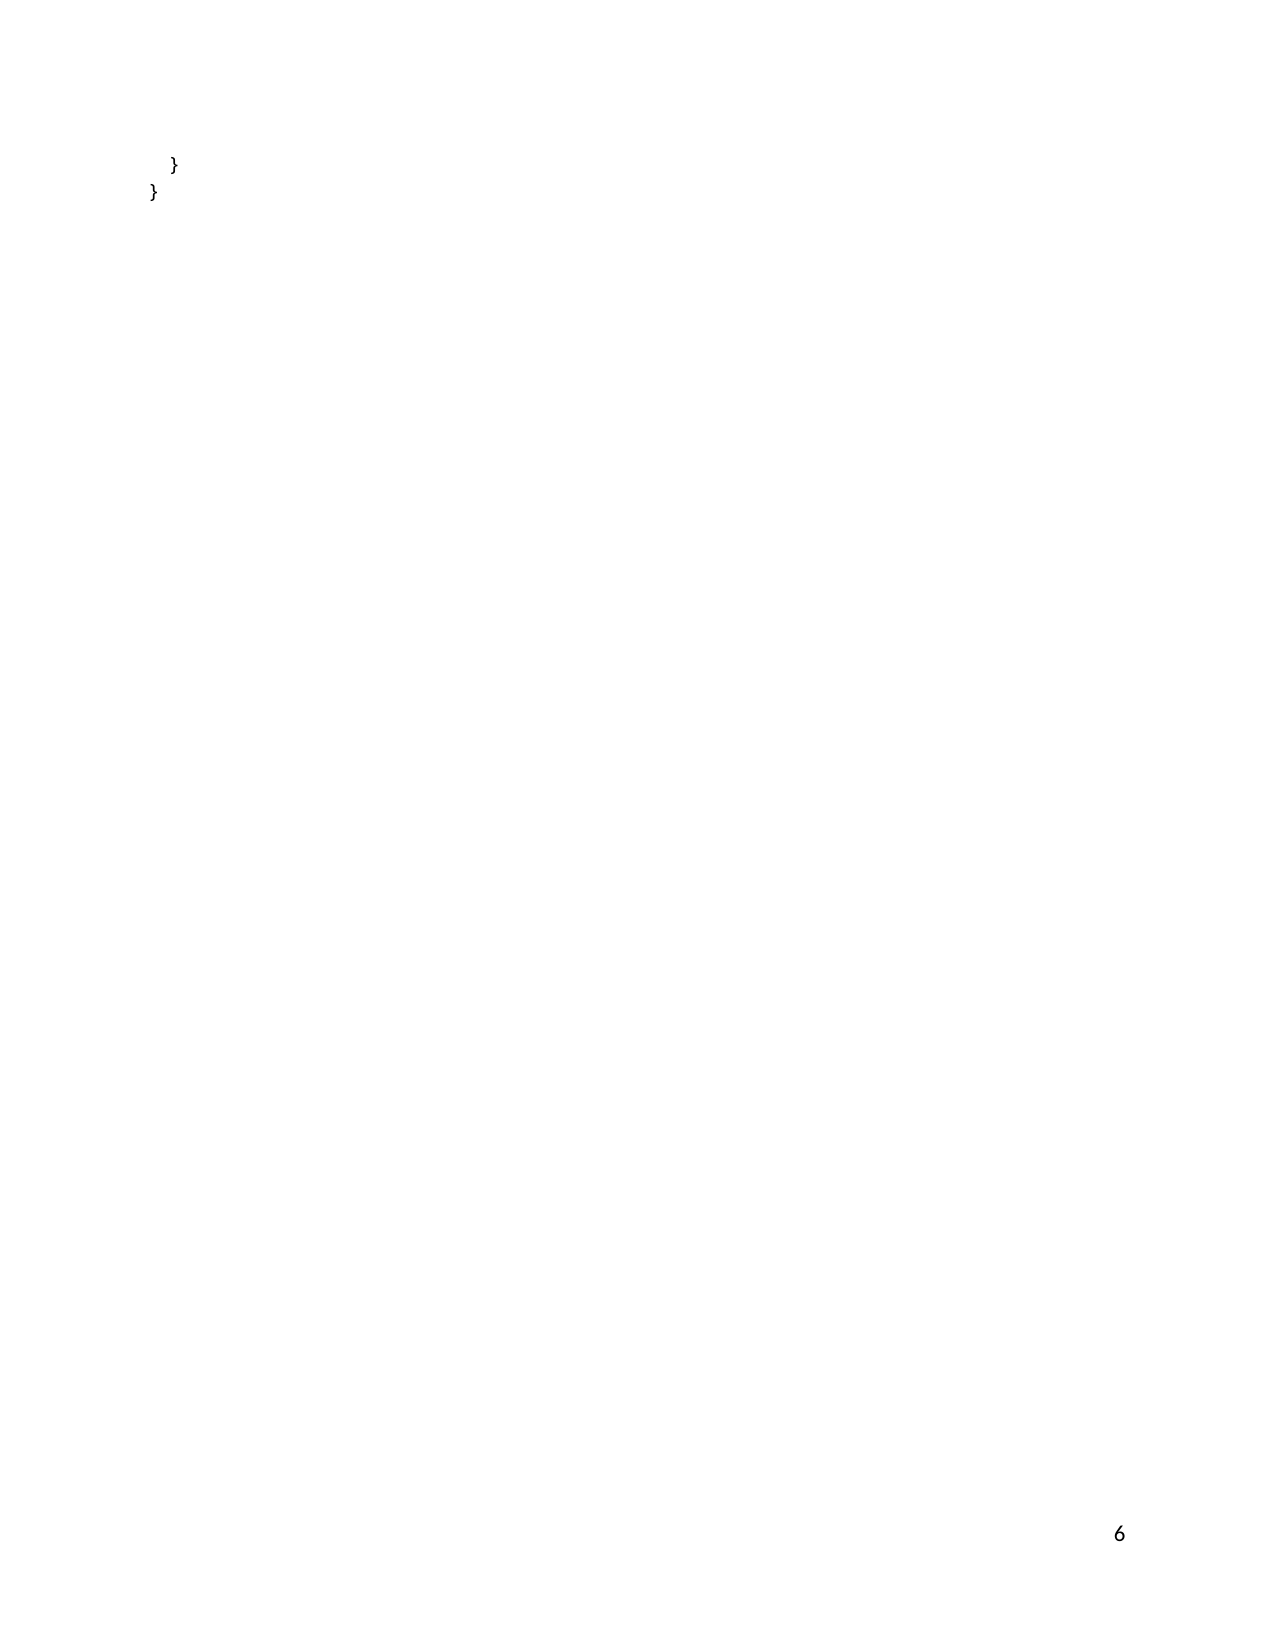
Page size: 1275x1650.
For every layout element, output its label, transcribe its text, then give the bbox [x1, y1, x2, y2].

text } [150, 177, 1125, 204]
text } [150, 150, 1125, 177]
